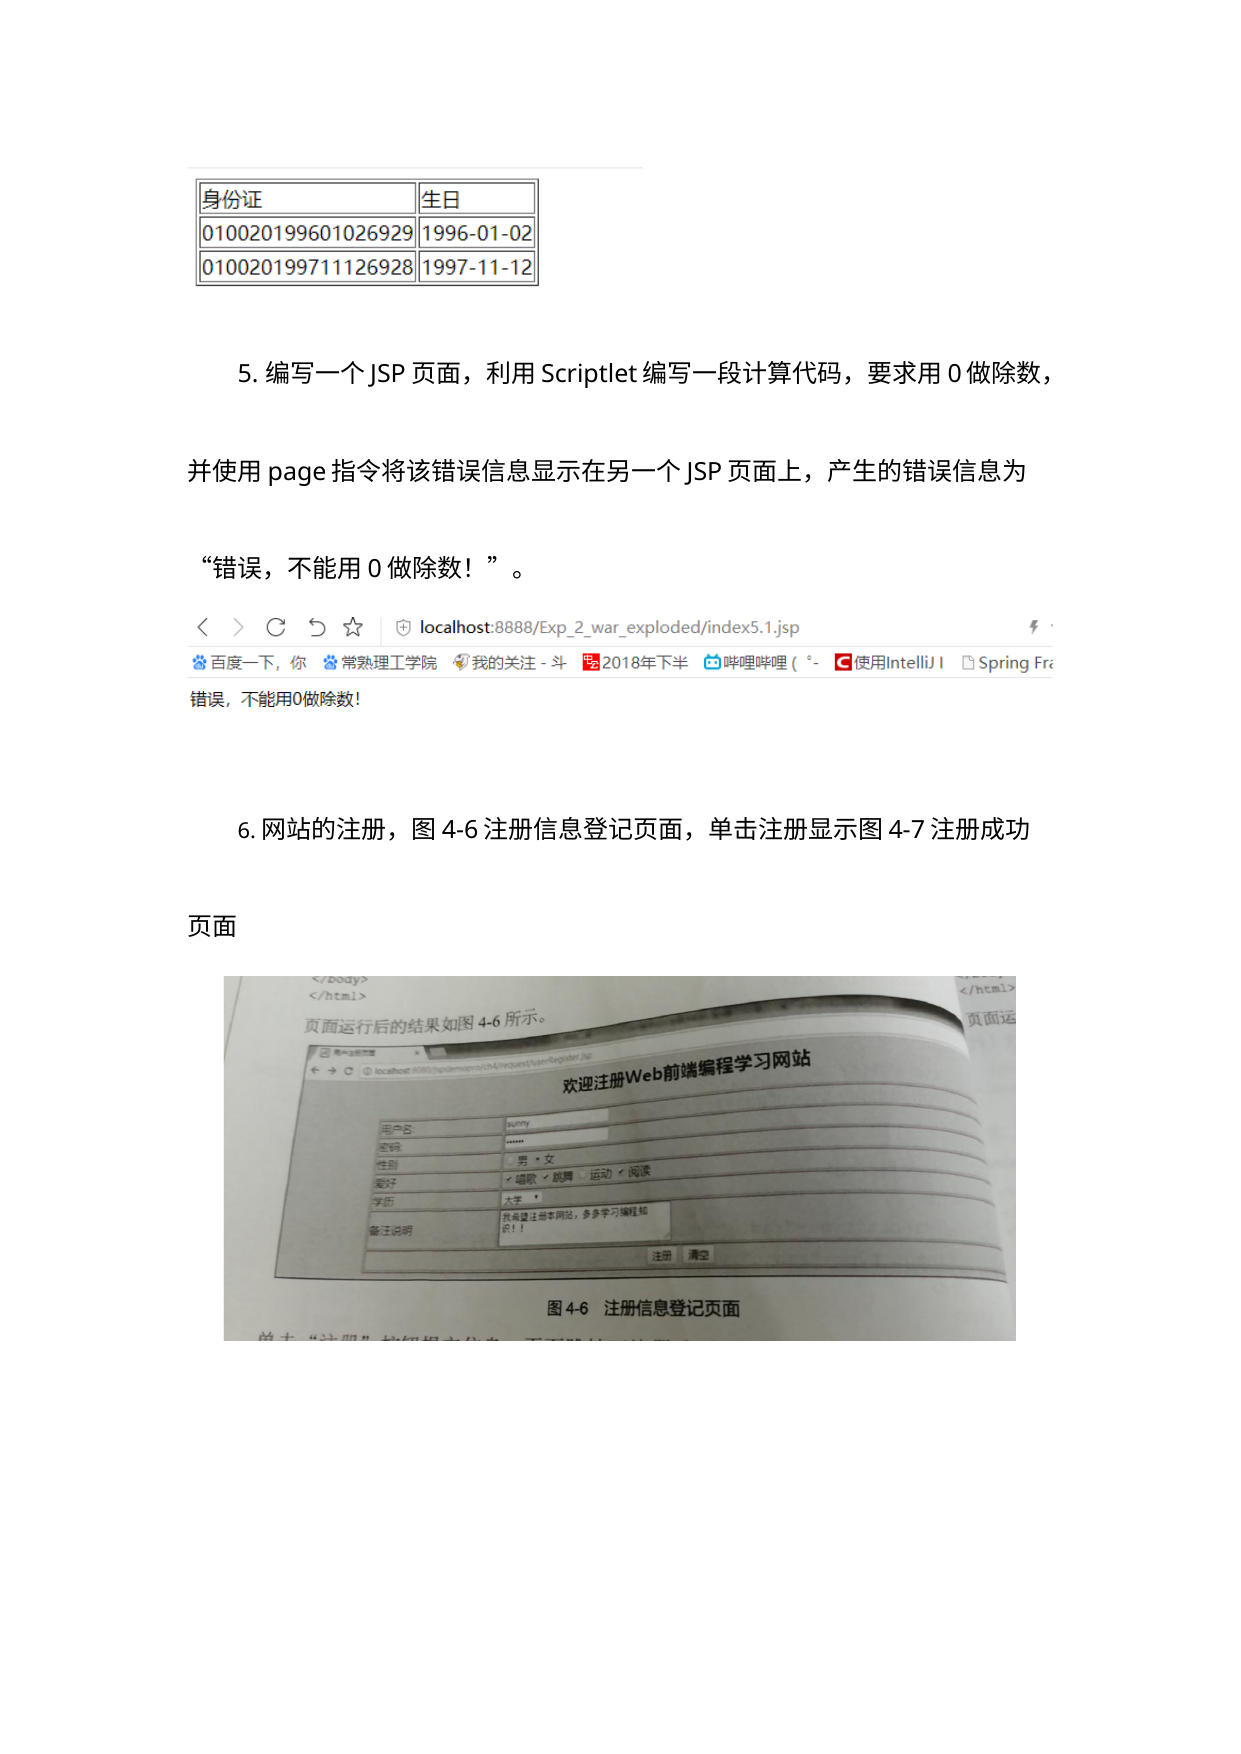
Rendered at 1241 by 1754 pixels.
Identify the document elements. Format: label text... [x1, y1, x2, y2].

picture [187, 617, 1053, 751]
picture [187, 162, 643, 295]
picture [225, 976, 1015, 1341]
list 网站的注册，图4-6注册信息登记页面，单击注册显示图4-7注册成功页面 [187, 795, 1053, 957]
list 编写一个JSP页面，利用Scriptlet编写一段计算代码，要求用0做除数，并使用page指令将该错误信息显示在另一个JSP页面上，产生的错误信息为“错误，不能用0做除数！”。 [187, 339, 1053, 599]
